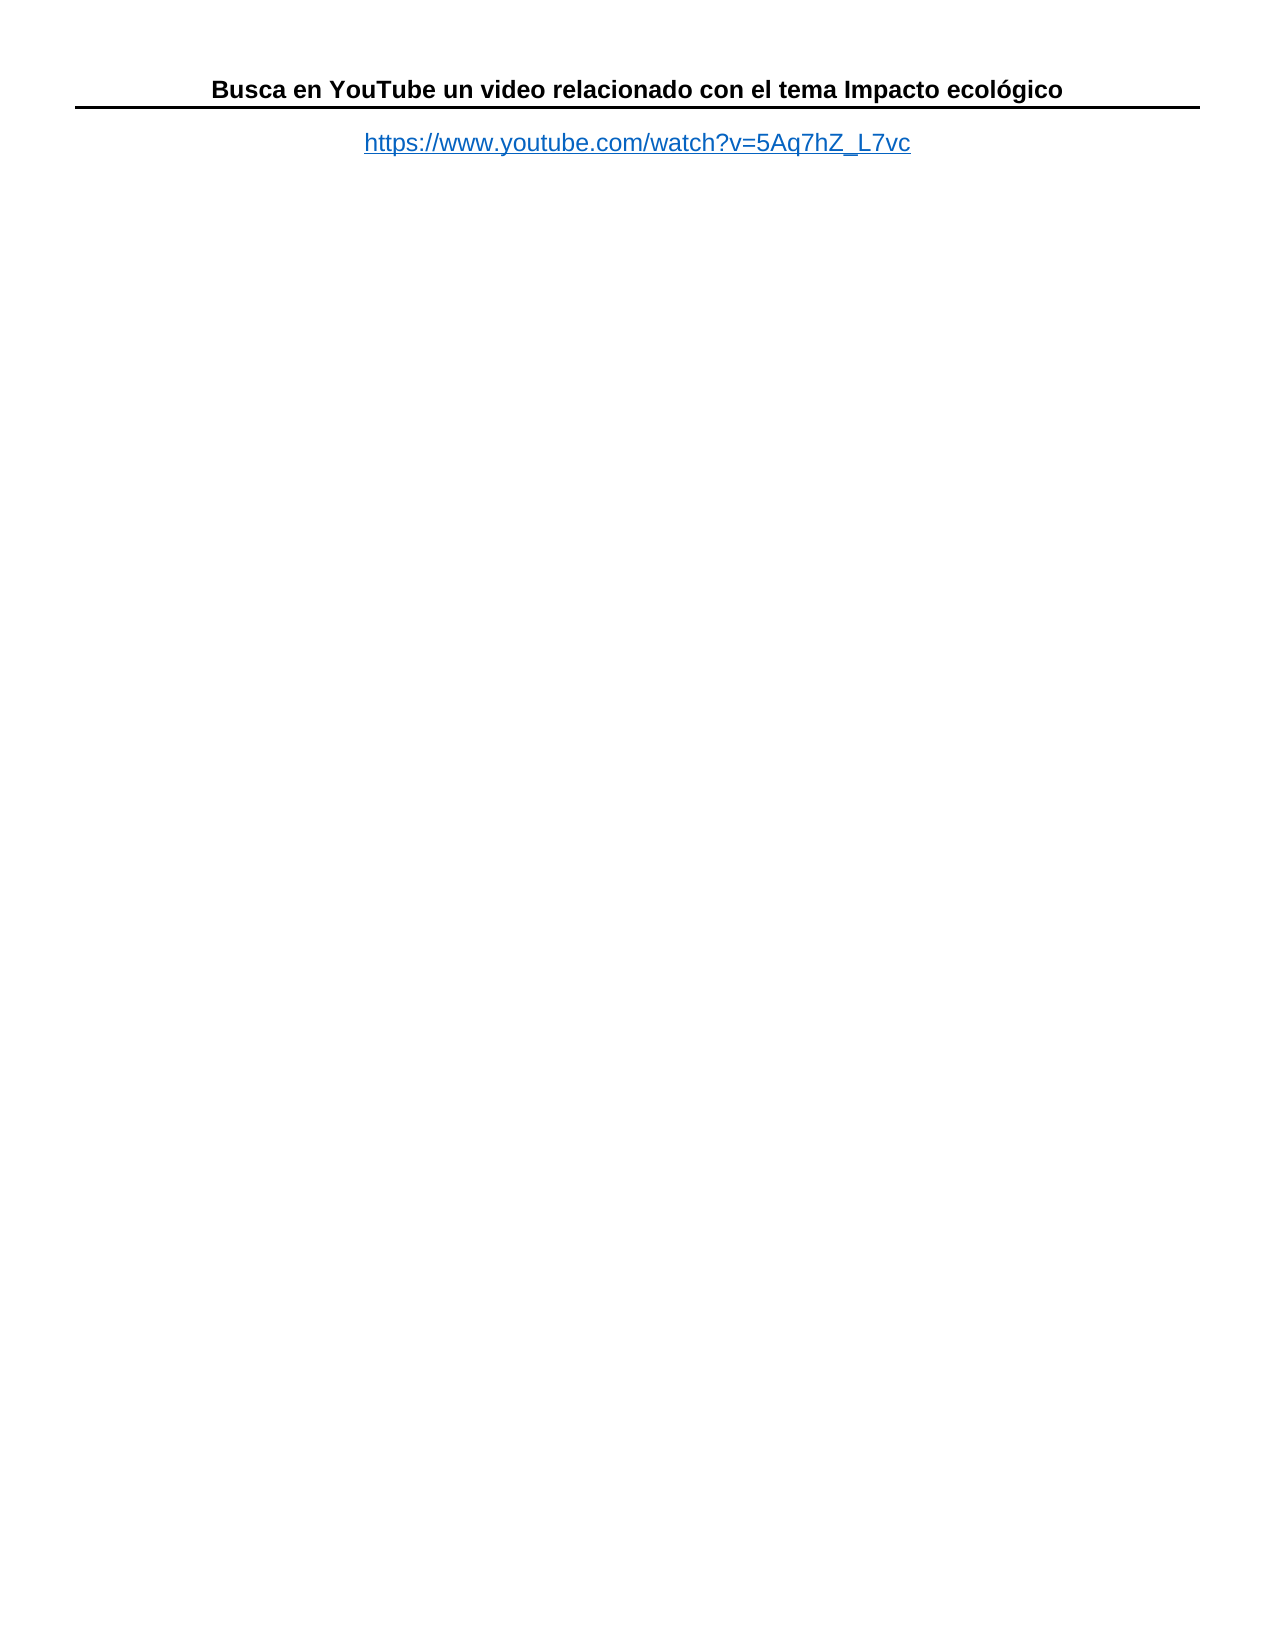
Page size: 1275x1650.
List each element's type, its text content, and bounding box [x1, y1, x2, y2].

text https://www.youtube.com/watch?v=5Aq7hZ_L7vc [75, 128, 1200, 157]
text Busca en YouTube un video relacionado con el tema Impacto ecológico [75, 75, 1200, 106]
